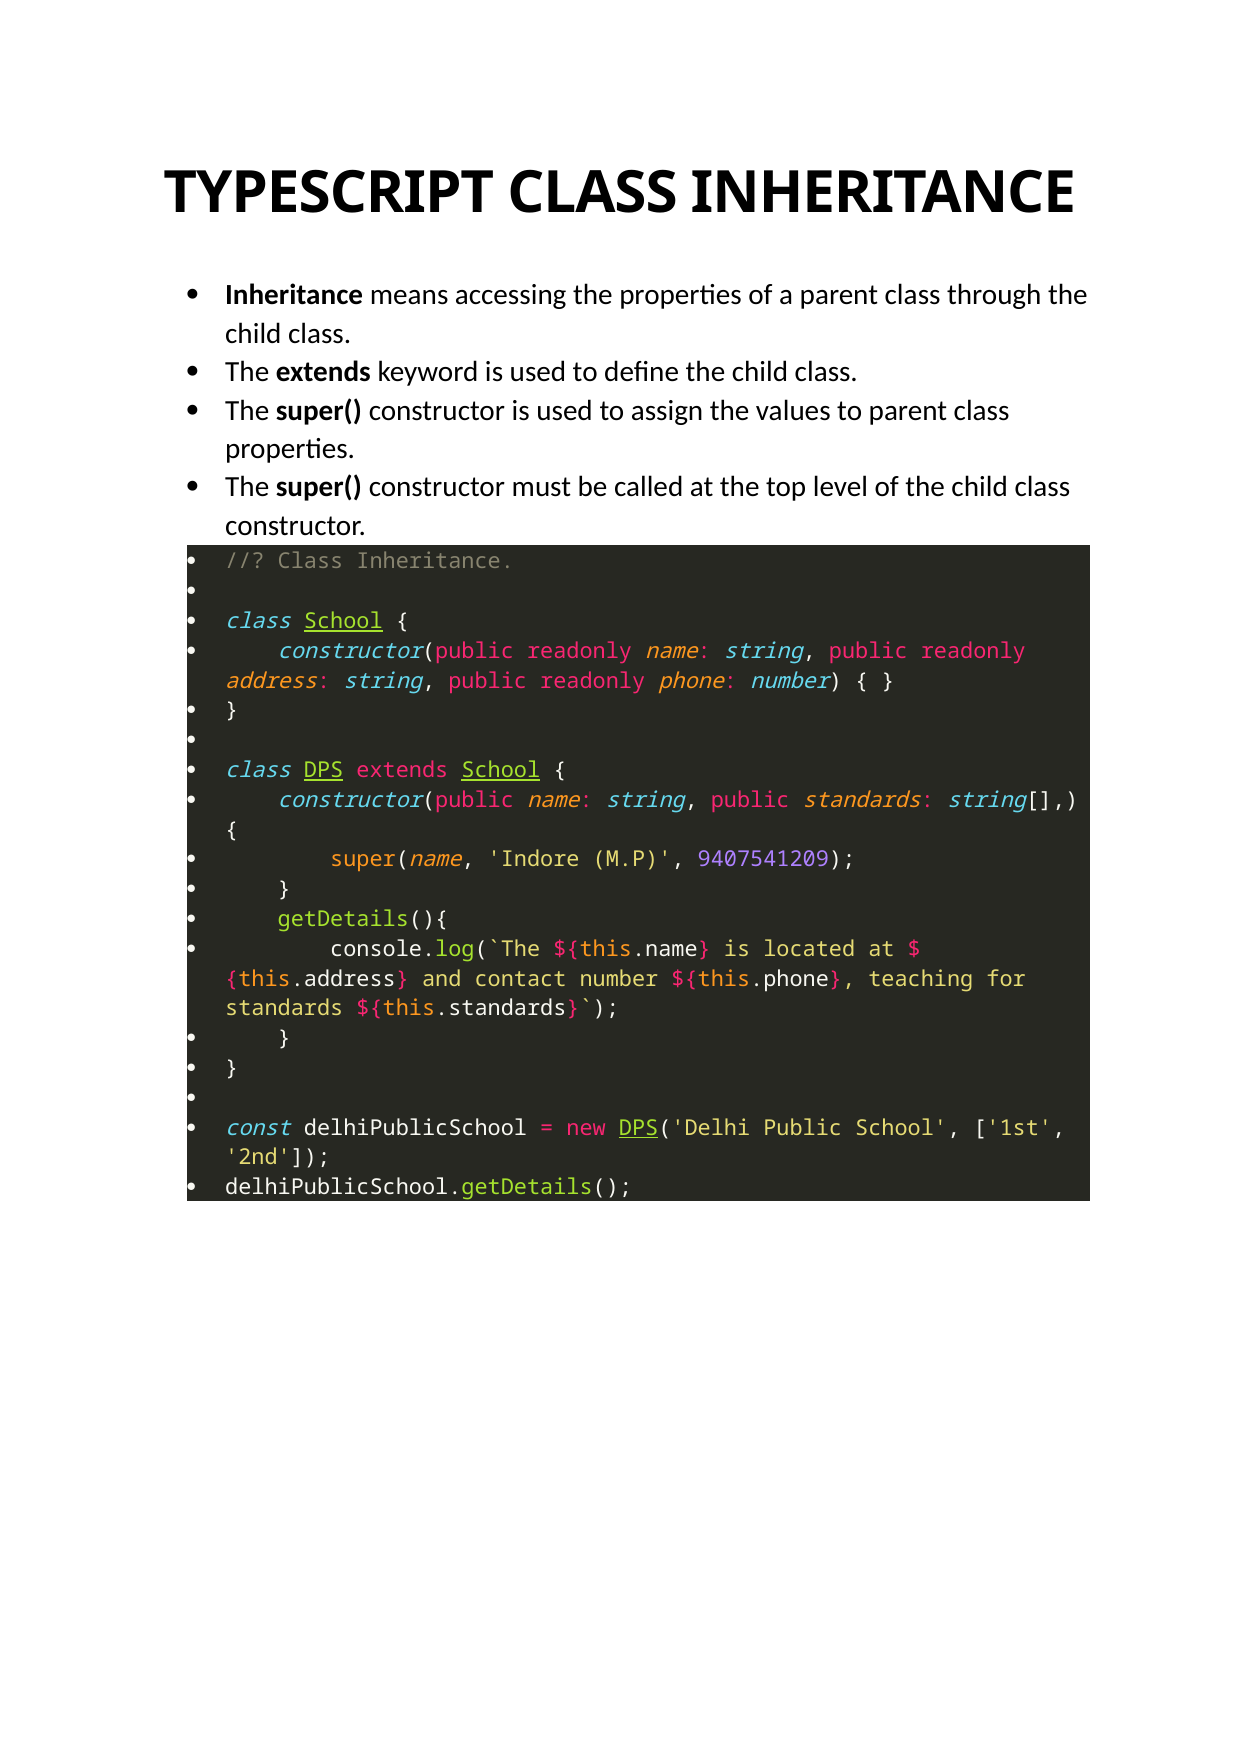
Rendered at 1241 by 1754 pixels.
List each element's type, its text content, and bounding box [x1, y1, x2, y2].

title TYPESCRIPT CLASS INHERITANCE [150, 150, 1090, 229]
list //? Class Inheritance. [187, 545, 1090, 575]
list console.log(`The ${this.name} is located at ${this.address} and contact number ${this.phone}, teaching for standards ${this.standards}`); [187, 933, 1090, 1022]
list getDetails(){ [187, 903, 1090, 933]
list } [187, 1052, 1090, 1082]
list const delhiPublicSchool = new DPS('Delhi Public School', ['1st', '2nd']); [187, 1111, 1090, 1171]
list The super() constructor is used to assign the values to parent class properties. [187, 392, 1090, 466]
list The super() constructor must be called at the top level of the child class constructor. [187, 468, 1090, 543]
list The extends keyword is used to define the child class. [187, 353, 1090, 389]
list constructor(public readonly name: string, public readonly address: string, public readonly phone: number) { } [187, 635, 1090, 694]
list class DPS extends School { [187, 754, 1090, 784]
list super(name, 'Indore (M.P)', 9407541209); [187, 843, 1090, 873]
list class School { [187, 605, 1090, 635]
list delhiPublicSchool.getDetails(); [187, 1171, 1090, 1201]
list constructor(public name: string, public standards: string[],) { [187, 784, 1090, 843]
list } [187, 873, 1090, 903]
list Inheritance means accessing the properties of a parent class through the child class. [187, 276, 1090, 350]
list } [187, 694, 1090, 724]
list } [187, 1022, 1090, 1052]
